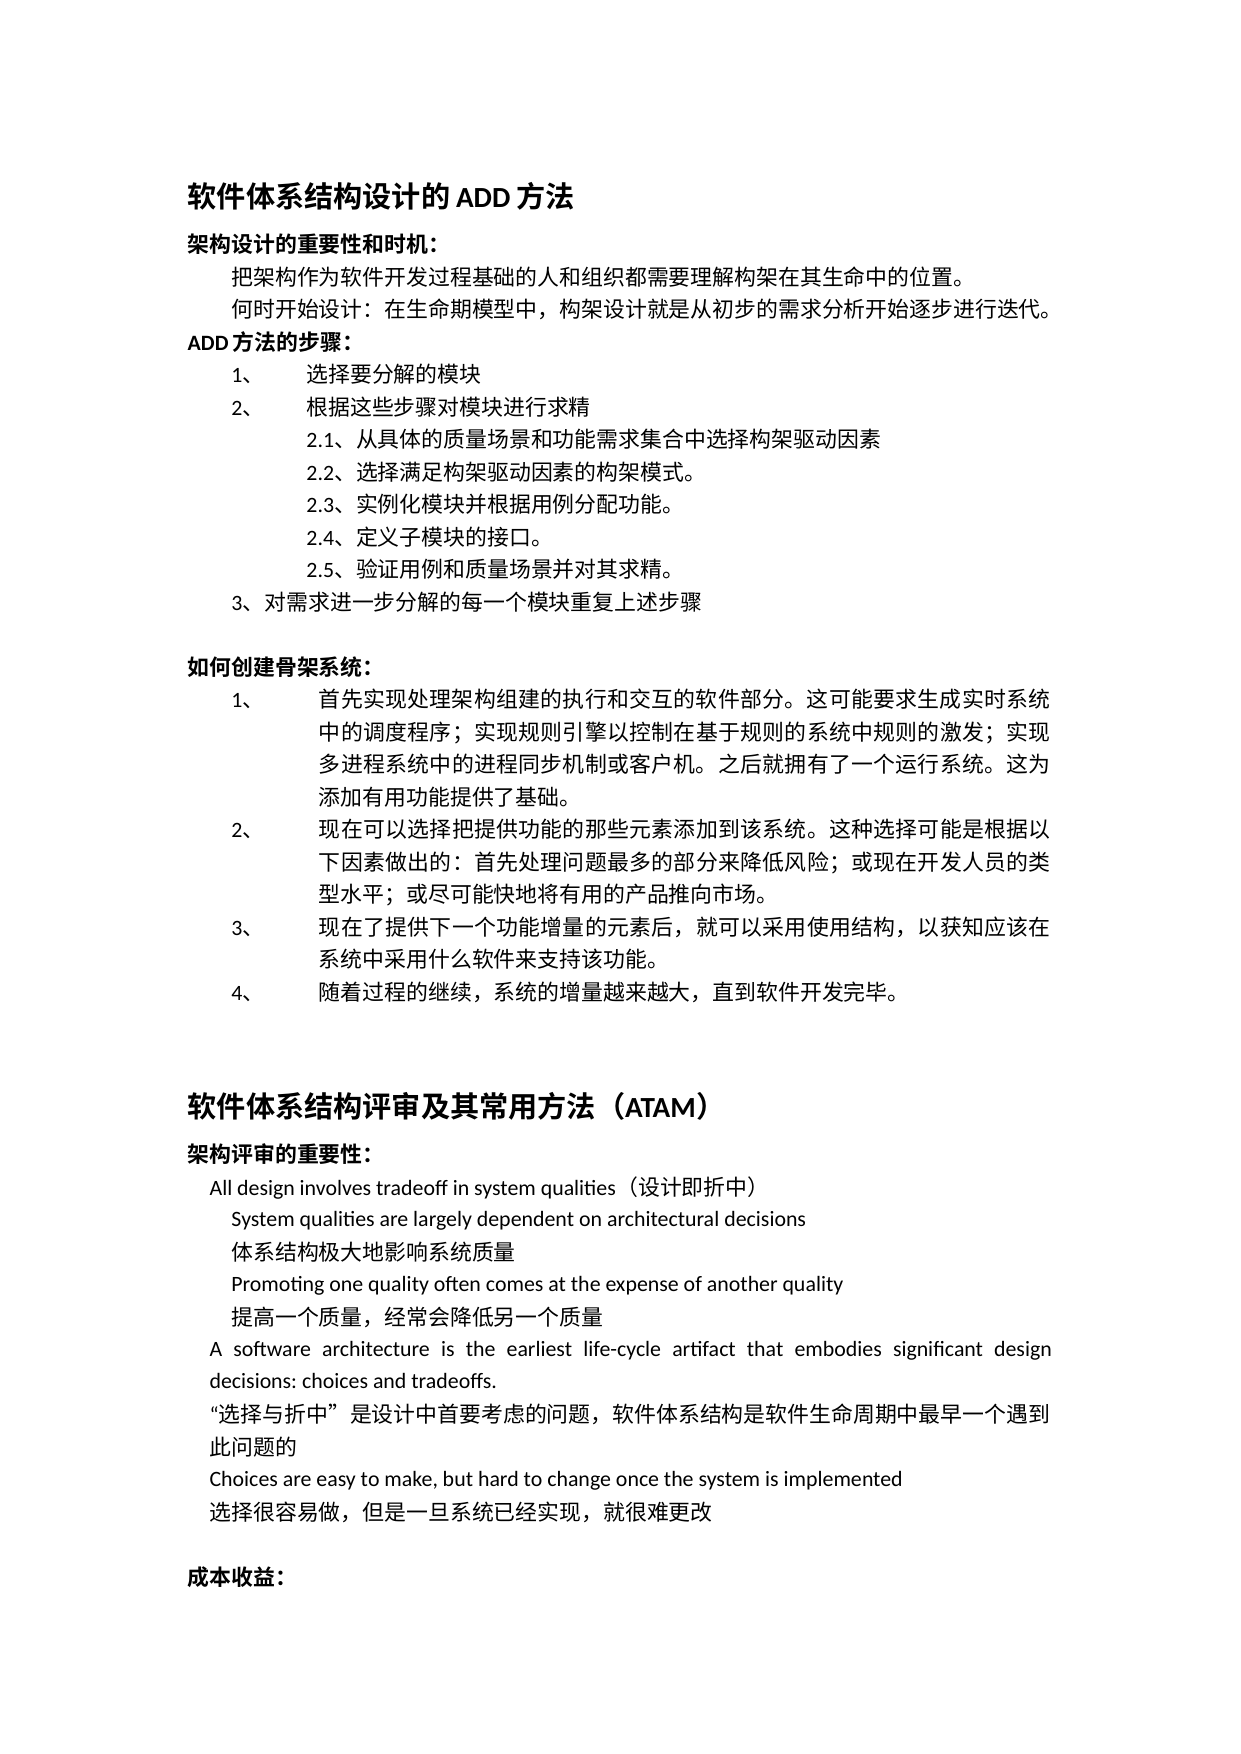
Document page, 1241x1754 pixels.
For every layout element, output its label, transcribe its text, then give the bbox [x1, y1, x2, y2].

text 把架构作为软件开发过程基础的人和组织都需要理解构架在其生命中的位置。 [187, 259, 1053, 292]
text 2.3、实例化模块并根据用例分配功能。 [306, 487, 1053, 519]
text 何时开始设计：在生命期模型中，构架设计就是从初步的需求分析开始逐步进行迭代。 [187, 292, 1053, 324]
text 2.4、定义子模块的接口。 [306, 519, 1053, 552]
text All design involves tradeoff in system qualities（设计即折中） [209, 1169, 1053, 1202]
list 首先实现处理架构组建的执行和交互的软件部分。这可能要求生成实时系统中的调度程序；实现规则引擎以控制在基于规则的系统中规则的激发；实现多进程系统中的进程同步机制或客户机。之后就拥有了一个运行系统。这为添加有用功能提供了基础。 [231, 682, 1053, 812]
text 2.2、选择满足构架驱动因素的构架模式。 [306, 454, 1053, 487]
text ADD方法的步骤： [187, 324, 1053, 357]
list 现在了提供下一个功能增量的元素后，就可以采用使用结构，以获知应该在系统中采用什么软件来支持该功能。 [231, 909, 1053, 974]
text 2.1、从具体的质量场景和功能需求集合中选择构架驱动因素 [306, 422, 1053, 454]
text 架构评审的重要性： [187, 1137, 1053, 1169]
text Promoting one quality often comes at the expense of another quality 提高一个质量，经常会降低另一个质量 [231, 1267, 1053, 1332]
text 软件体系结构评审及其常用方法（ATAM） [187, 1072, 1053, 1137]
text 2.5、验证用例和质量场景并对其求精。 [306, 552, 1053, 584]
text System qualities are largely dependent on architectural decisions 体系结构极大地影响系统质量 [231, 1202, 1053, 1267]
text 如何创建骨架系统： [187, 649, 1053, 682]
text 软件体系结构设计的ADD方法 [187, 162, 1053, 227]
text A software architecture is the earliest life-cycle artifact that embodies significant design decisions: choices and tradeoffs. “选择与折中”是设计中首要考虑的问题，软件体系结构是软件生命周期中最早一个遇到此问题的 [209, 1332, 1053, 1462]
text 成本收益： [187, 1559, 1053, 1592]
text 3、对需求进一步分解的每一个模块重复上述步骤 [187, 584, 1053, 617]
list 根据这些步骤对模块进行求精 [231, 389, 1053, 422]
list 随着过程的继续，系统的增量越来越大，直到软件开发完毕。 [231, 974, 1053, 1007]
list 现在可以选择把提供功能的那些元素添加到该系统。这种选择可能是根据以下因素做出的：首先处理问题最多的部分来降低风险；或现在开发人员的类型水平；或尽可能快地将有用的产品推向市场。 [231, 812, 1053, 909]
text Choices are easy to make, but hard to change once the system is implemented 选择很容易做，但是一旦系统已经实现，就很难更改 [209, 1462, 1053, 1527]
list 选择要分解的模块 [231, 357, 1053, 389]
text 架构设计的重要性和时机： [187, 227, 1053, 259]
